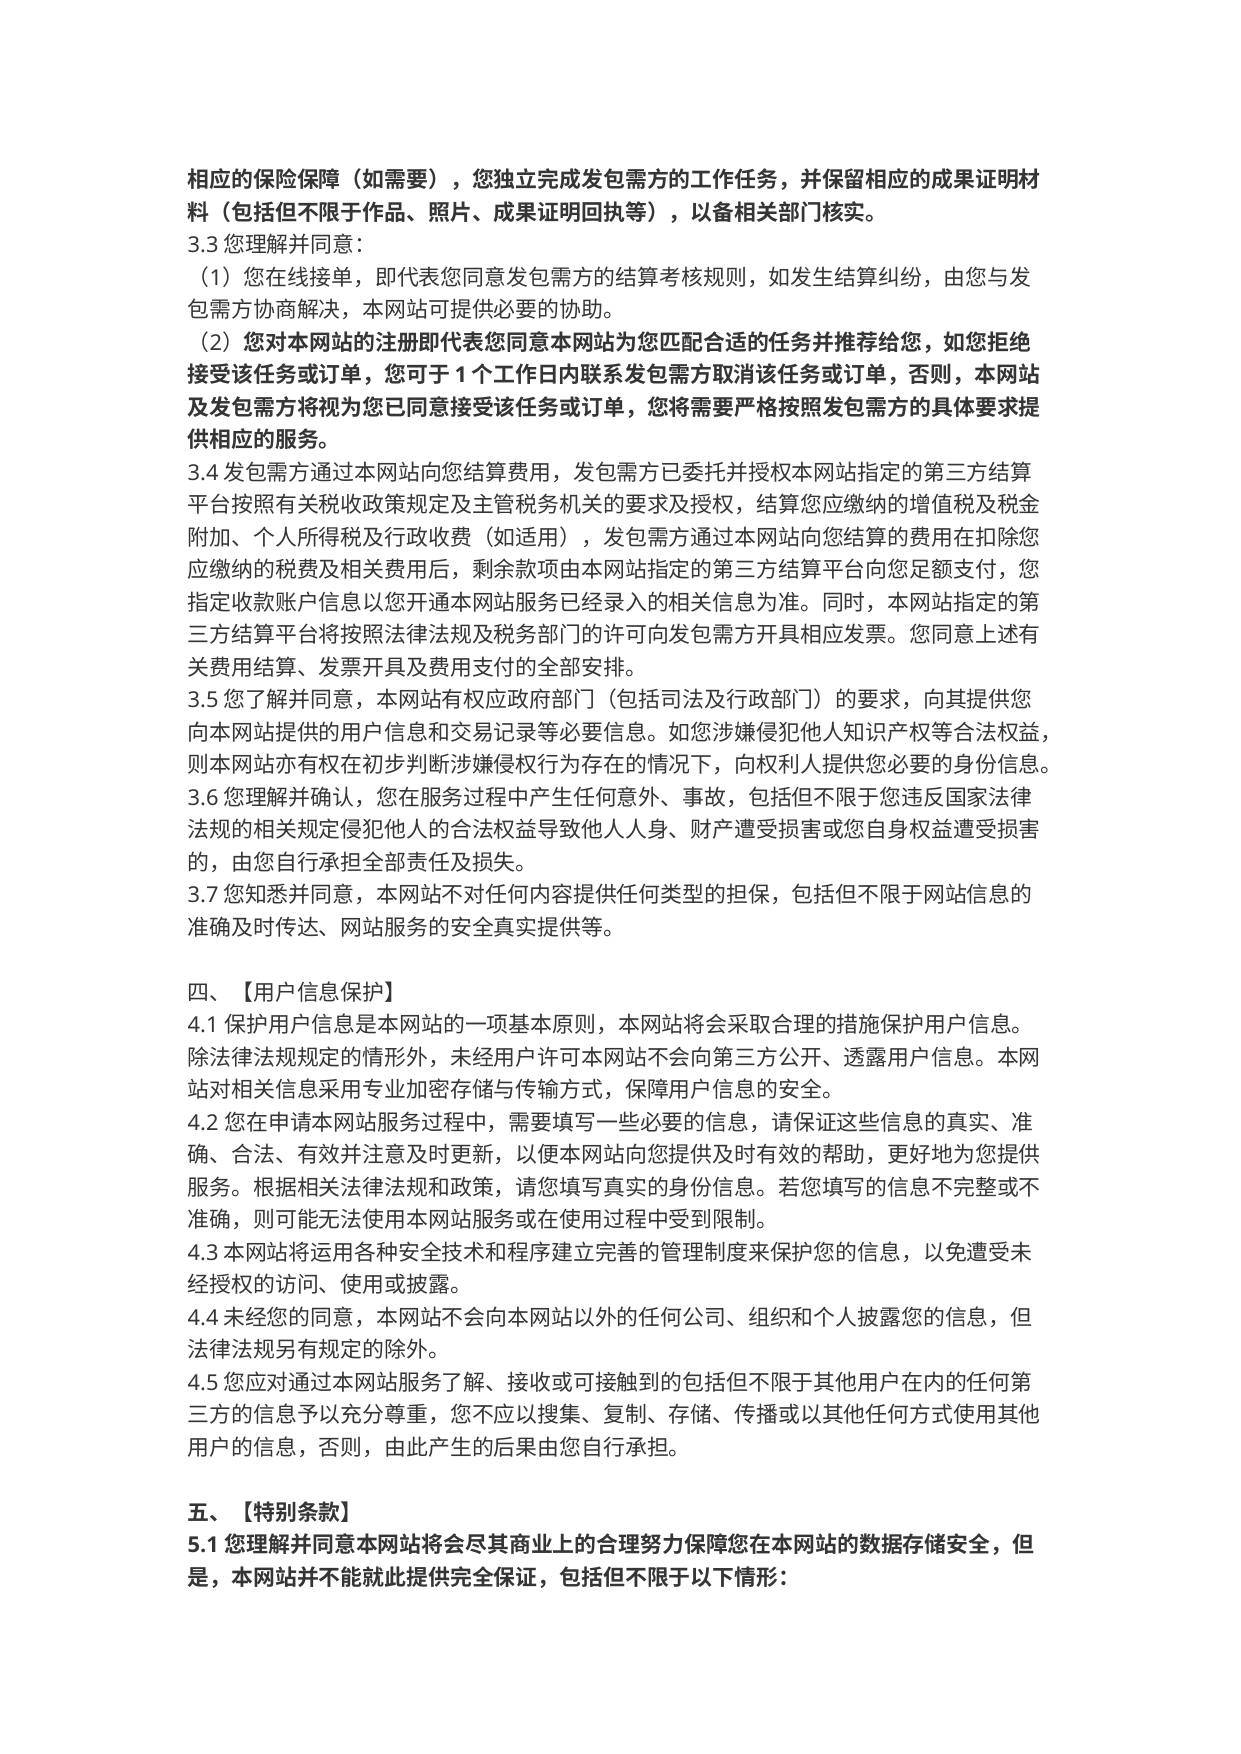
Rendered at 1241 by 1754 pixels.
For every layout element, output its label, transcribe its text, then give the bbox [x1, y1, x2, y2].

text 3.6您理解并确认，您在服务过程中产生任何意外、事故，包括但不限于您违反国家法律法规的相关规定侵犯他人的合法权益导致他人人身、财产遭受损害或您自身权益遭受损害的，由您自行承担全部责任及损失。 [187, 779, 1053, 877]
text 4.3本网站将运用各种安全技术和程序建立完善的管理制度来保护您的信息，以免遭受未经授权的访问、使用或披露。 [187, 1234, 1053, 1299]
text 3.5您了解并同意，本网站有权应政府部门（包括司法及行政部门）的要求，向其提供您向本网站提供的用户信息和交易记录等必要信息。如您涉嫌侵犯他人知识产权等合法权益，则本网站亦有权在初步判断涉嫌侵权行为存在的情况下，向权利人提供您必要的身份信息。 [187, 682, 1053, 779]
text （1）您在线接单，即代表您同意发包需方的结算考核规则，如发生结算纠纷，由您与发包需方协商解决，本网站可提供必要的协助。 [187, 259, 1053, 324]
text 4.2 您在申请本网站服务过程中，需要填写一些必要的信息，请保证这些信息的真实、准确、合法、有效并注意及时更新，以便本网站向您提供及时有效的帮助，更好地为您提供服务。根据相关法律法规和政策，请您填写真实的身份信息。若您填写的信息不完整或不准确，则可能无法使用本网站服务或在使用过程中受到限制。 [187, 1104, 1053, 1234]
text 3.4发包需方通过本网站向您结算费用，发包需方已委托并授权本网站指定的第三方结算平台按照有关税收政策规定及主管税务机关的要求及授权，结算您应缴纳的增值税及税金附加、个人所得税及行政收费（如适用），发包需方通过本网站向您结算的费用在扣除您应缴纳的税费及相关费用后，剩余款项由本网站指定的第三方结算平台向您足额支付，您指定收款账户信息以您开通本网站服务已经录入的相关信息为准。同时，本网站指定的第三方结算平台将按照法律法规及税务部门的许可向发包需方开具相应发票。您同意上述有关费用结算、发票开具及费用支付的全部安排。 [187, 454, 1053, 682]
text 4.5您应对通过本网站服务了解、接收或可接触到的包括但不限于其他用户在内的任何第三方的信息予以充分尊重，您不应以搜集、复制、存储、传播或以其他任何方式使用其他用户的信息，否则，由此产生的后果由您自行承担。 [187, 1364, 1053, 1462]
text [187, 162, 1053, 227]
text 4.4未经您的同意，本网站不会向本网站以外的任何公司、组织和个人披露您的信息，但法律法规另有规定的除外。 [187, 1299, 1053, 1364]
text 3.7您知悉并同意，本网站不对任何内容提供任何类型的担保，包括但不限于网站信息的准确及时传达、网站服务的安全真实提供等。 [187, 877, 1053, 942]
text 4.1 保护用户信息是本网站的一项基本原则，本网站将会采取合理的措施保护用户信息。除法律法规规定的情形外，未经用户许可本网站不会向第三方公开、透露用户信息。本网站对相关信息采用专业加密存储与传输方式，保障用户信息的安全。 [187, 1007, 1053, 1104]
text 5.1 您理解并同意本网站将会尽其商业上的合理努力保障您在本网站的数据存储安全，但是，本网站并不能就此提供完全保证，包括但不限于以下情形： [187, 1527, 1053, 1592]
text （2）您对本网站的注册即代表您同意本网站为您匹配合适的任务并推荐给您，如您拒绝接受该任务或订单，您可于1个工作日内联系发包需方取消该任务或订单，否则，本网站及发包需方将视为您已同意接受该任务或订单，您将需要严格按照发包需方的具体要求提供相应的服务。 [187, 324, 1053, 454]
text 3.3您理解并同意： [187, 227, 1053, 259]
text 五、【特别条款】 [187, 1494, 1053, 1527]
text 四、【用户信息保护】 [187, 974, 1053, 1007]
